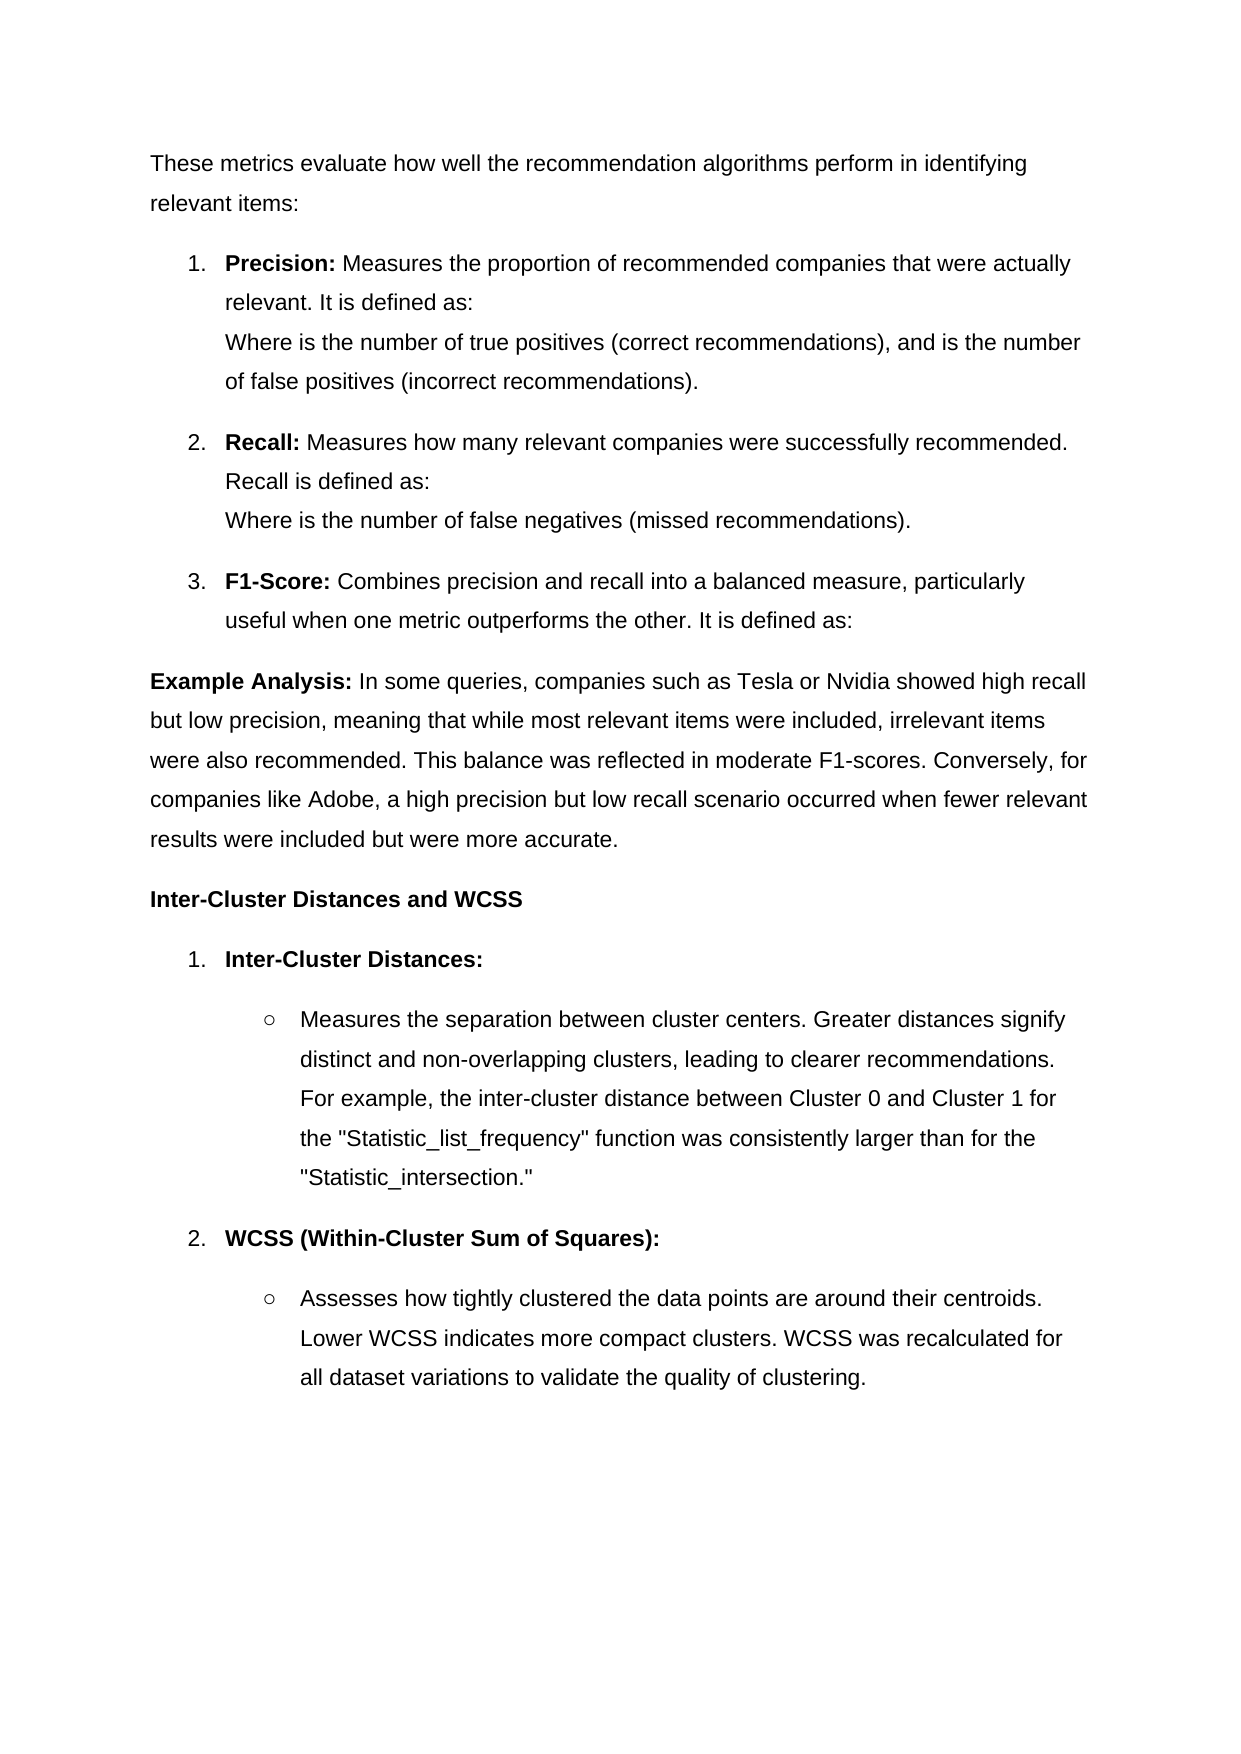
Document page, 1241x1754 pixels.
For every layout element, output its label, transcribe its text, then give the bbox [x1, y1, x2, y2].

list Precision: Measures the proportion of recommended companies that were actually relevant. It is defined as: Where is the number of true positives (correct recommendations), and is the number of false positives (incorrect recommendations). [187, 250, 1090, 394]
list WCSS (Within-Cluster Sum of Squares): [187, 1225, 1090, 1251]
list Recall: Measures how many relevant companies were successfully recommended. Recall is defined as: Where is the number of false negatives (missed recommendations). [187, 428, 1090, 534]
list Measures the separation between cluster centers. Greater distances signify distinct and non-overlapping clusters, leading to clearer recommendations. For example, the inter-cluster distance between Cluster 0 and Cluster 1 for the "Statistic_list_frequency" function was consistently larger than for the "Statistic_intersection." [262, 1006, 1090, 1191]
list Assesses how tightly clustered the data points are around their centroids. Lower WCSS indicates more compact clusters. WCSS was recalculated for all dataset variations to validate the quality of clustering. [262, 1285, 1090, 1390]
subtitle Inter-Cluster Distances and WCSS [150, 886, 1090, 912]
list F1-Score: Combines precision and recall into a balanced measure, particularly useful when one metric outperforms the other. It is defined as: [187, 568, 1090, 634]
text Example Analysis: In some queries, companies such as Tesla or Nvidia showed high recall but low precision, meaning that while most relevant items were included, irrelevant items were also recommended. This balance was reflected in moderate F1-scores. Conversely, for companies like Adobe, a high precision but low recall scenario occurred when fewer relevant results were included but were more accurate. [150, 668, 1090, 852]
list Inter-Cluster Distances: [187, 946, 1090, 972]
text These metrics evaluate how well the recommendation algorithms perform in identifying relevant items: [150, 150, 1090, 216]
